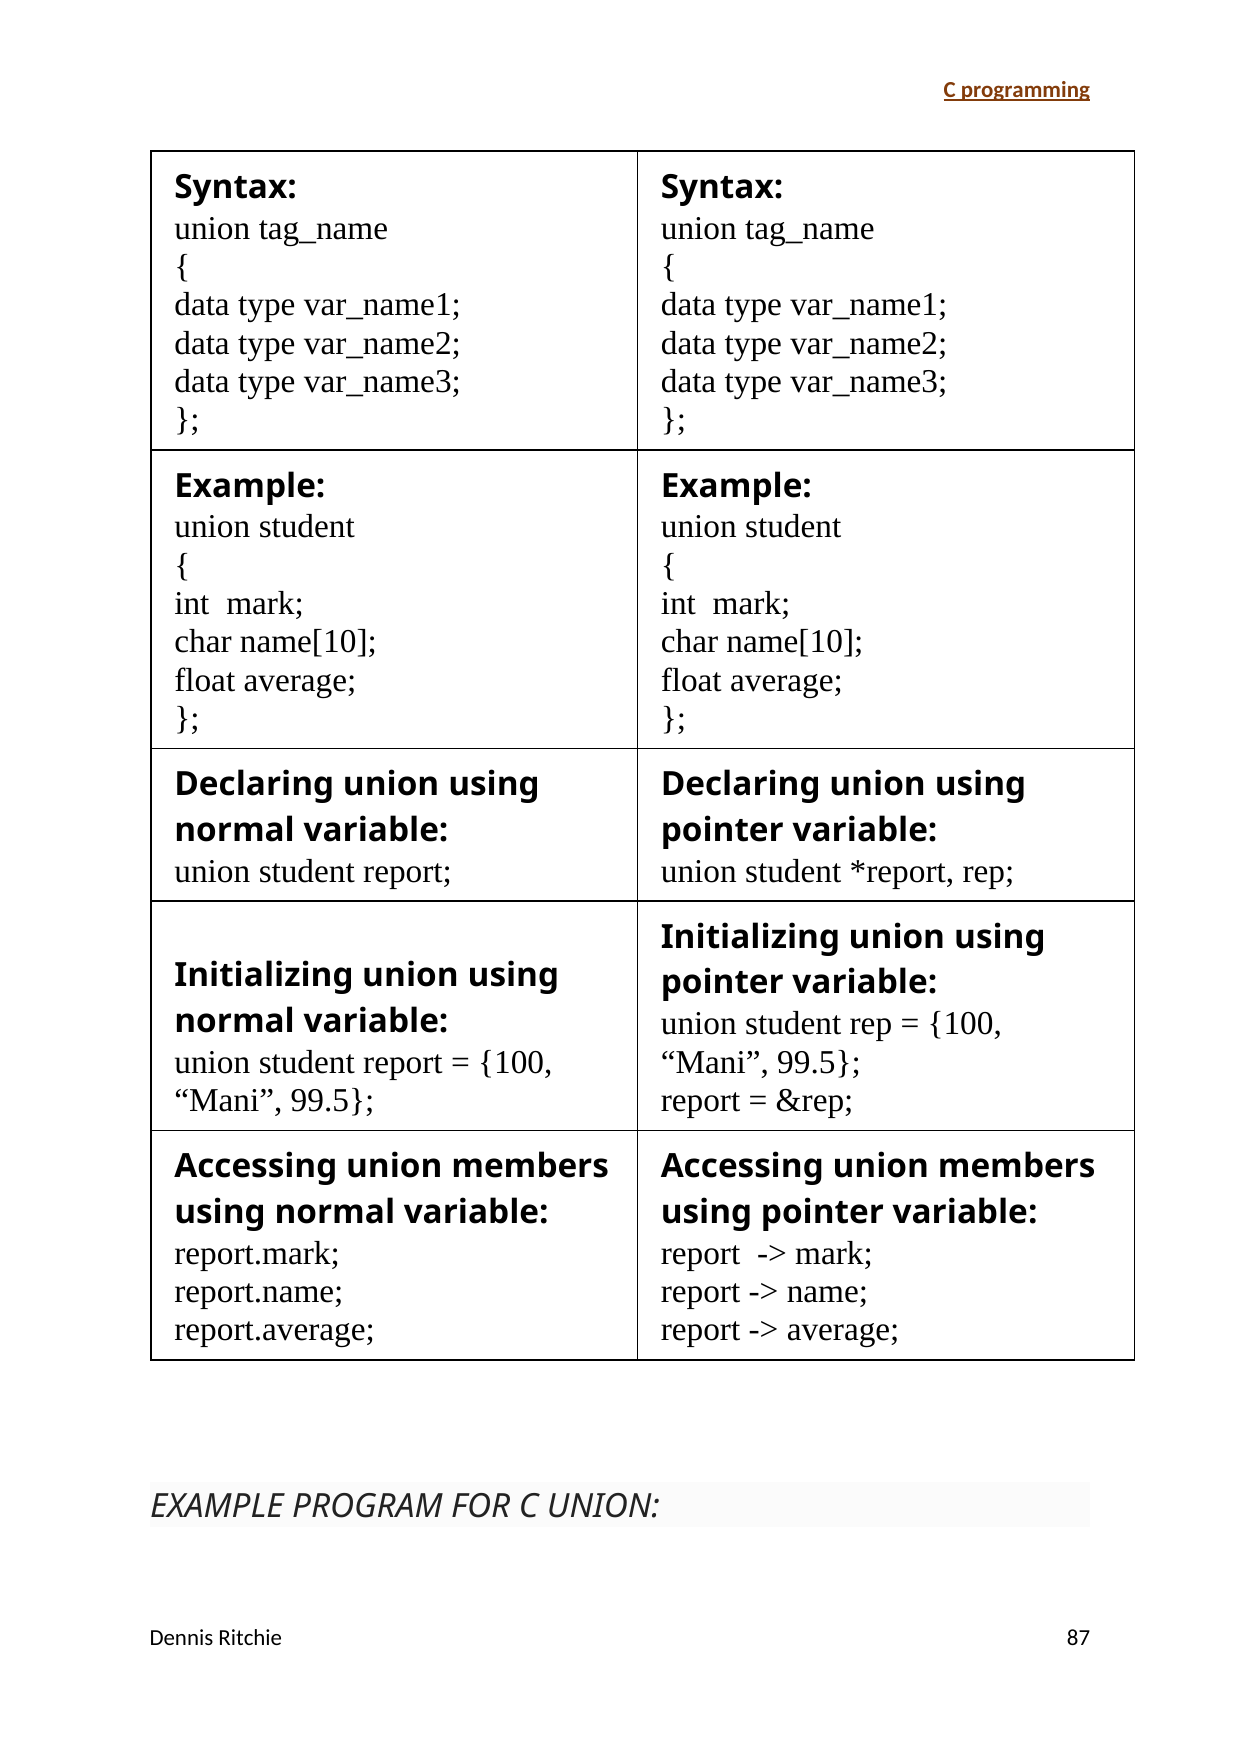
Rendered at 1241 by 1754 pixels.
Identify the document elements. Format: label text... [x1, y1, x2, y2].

table_cell Example: union student { int mark; char name[10]; float average; }; [152, 451, 637, 748]
table_cell Accessing union members using pointer variable: report -> mark; report -> name; report -> average; [638, 1131, 1134, 1359]
table_cell Declaring union using normal variable: union student report; [152, 749, 637, 900]
table_cell Initializing union using pointer variable: union student rep = {100, “Mani”, 99.5}; report = &rep; [638, 902, 1134, 1129]
table_cell Initializing union using normal variable: union student report = {100, “Mani”, 99.5}; [152, 902, 637, 1129]
subtitle EXAMPLE PROGRAM FOR C UNION: [150, 1482, 1090, 1527]
table_cell Syntax: union tag_name { data type var_name1; data type var_name2; data type var_name3; }; [152, 152, 637, 449]
table_cell Declaring union using pointer variable: union student *report, rep; [638, 749, 1134, 900]
table_cell Accessing union members using normal variable: report.mark; report.name; report.average; [152, 1131, 637, 1359]
table_cell Example: union student { int mark; char name[10]; float average; }; [638, 451, 1134, 748]
table_cell Syntax: union tag_name { data type var_name1; data type var_name2; data type var_name3; }; [638, 152, 1134, 449]
